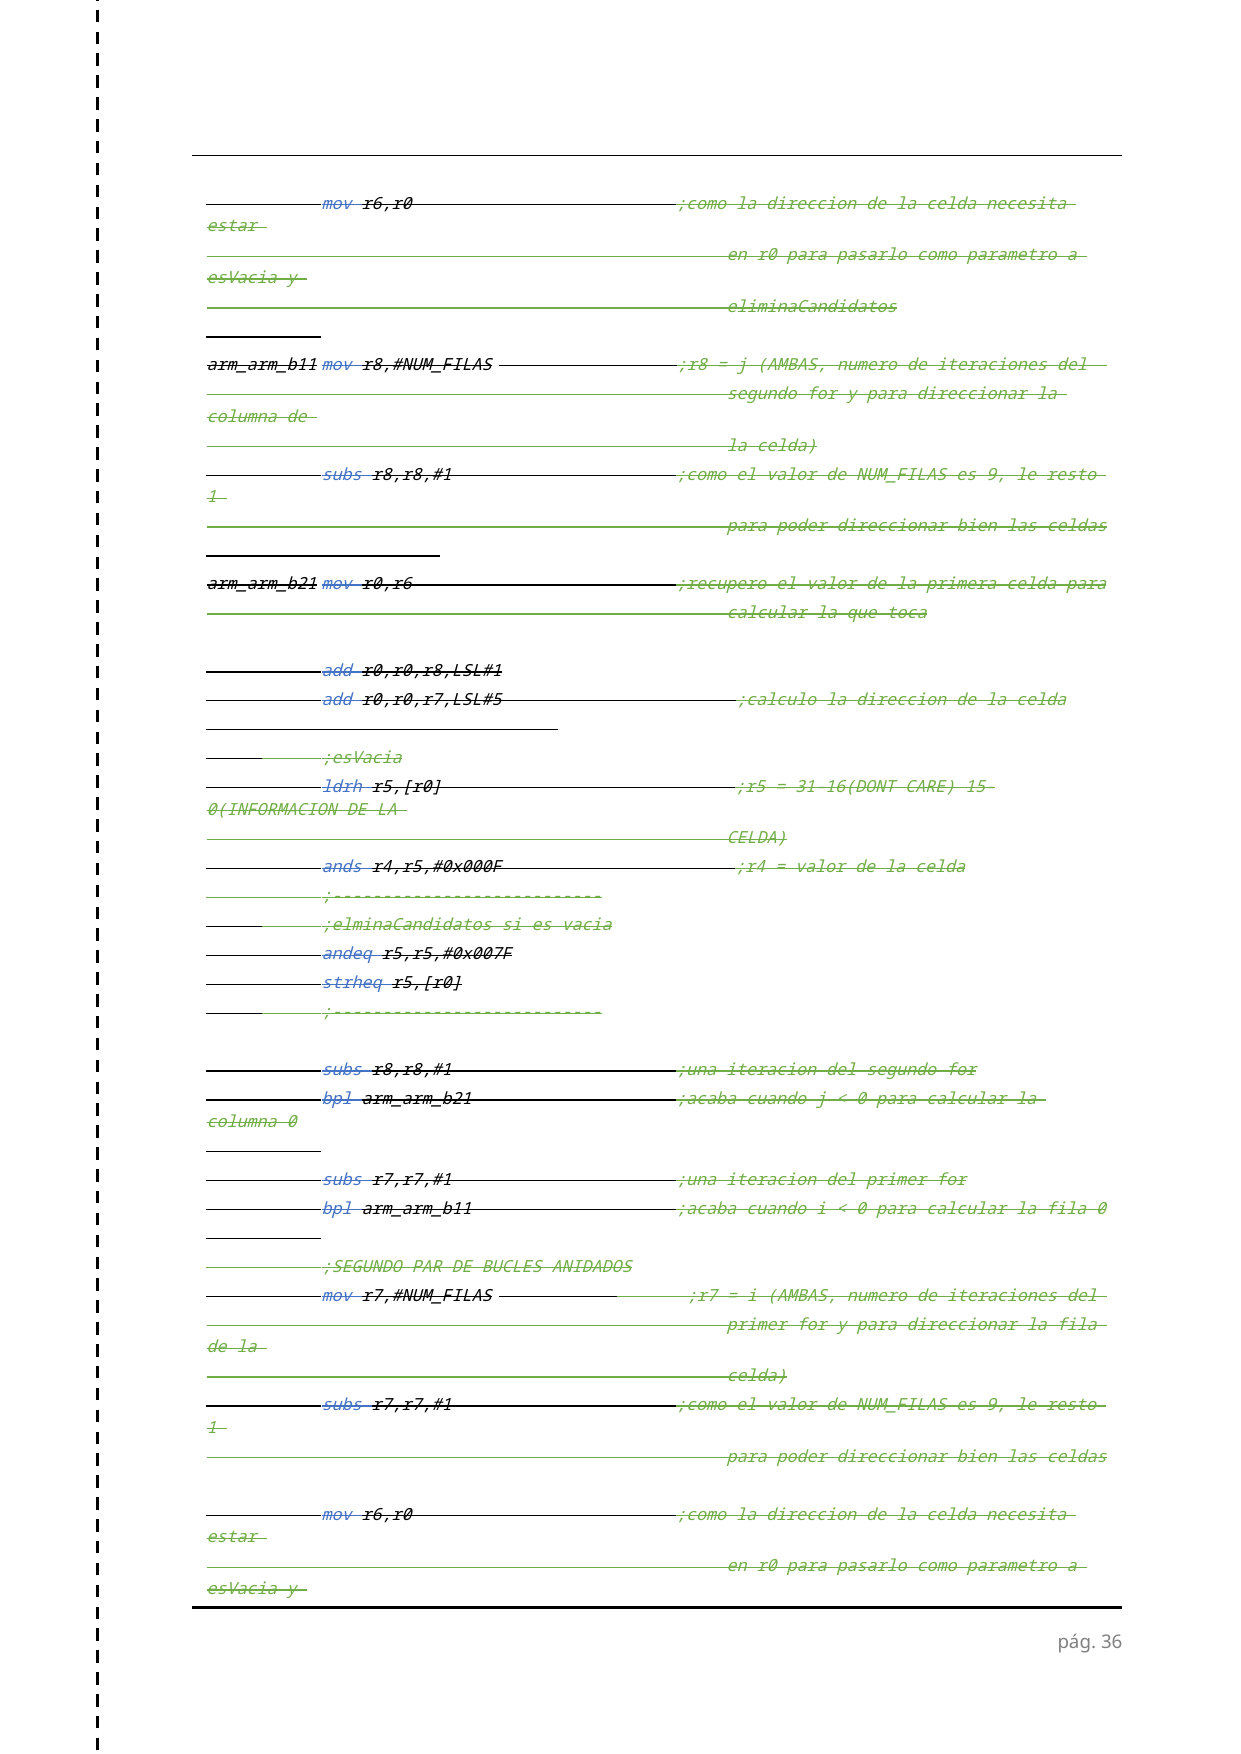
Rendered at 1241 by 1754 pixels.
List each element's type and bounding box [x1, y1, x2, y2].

table_cell [192, 156, 1122, 1606]
